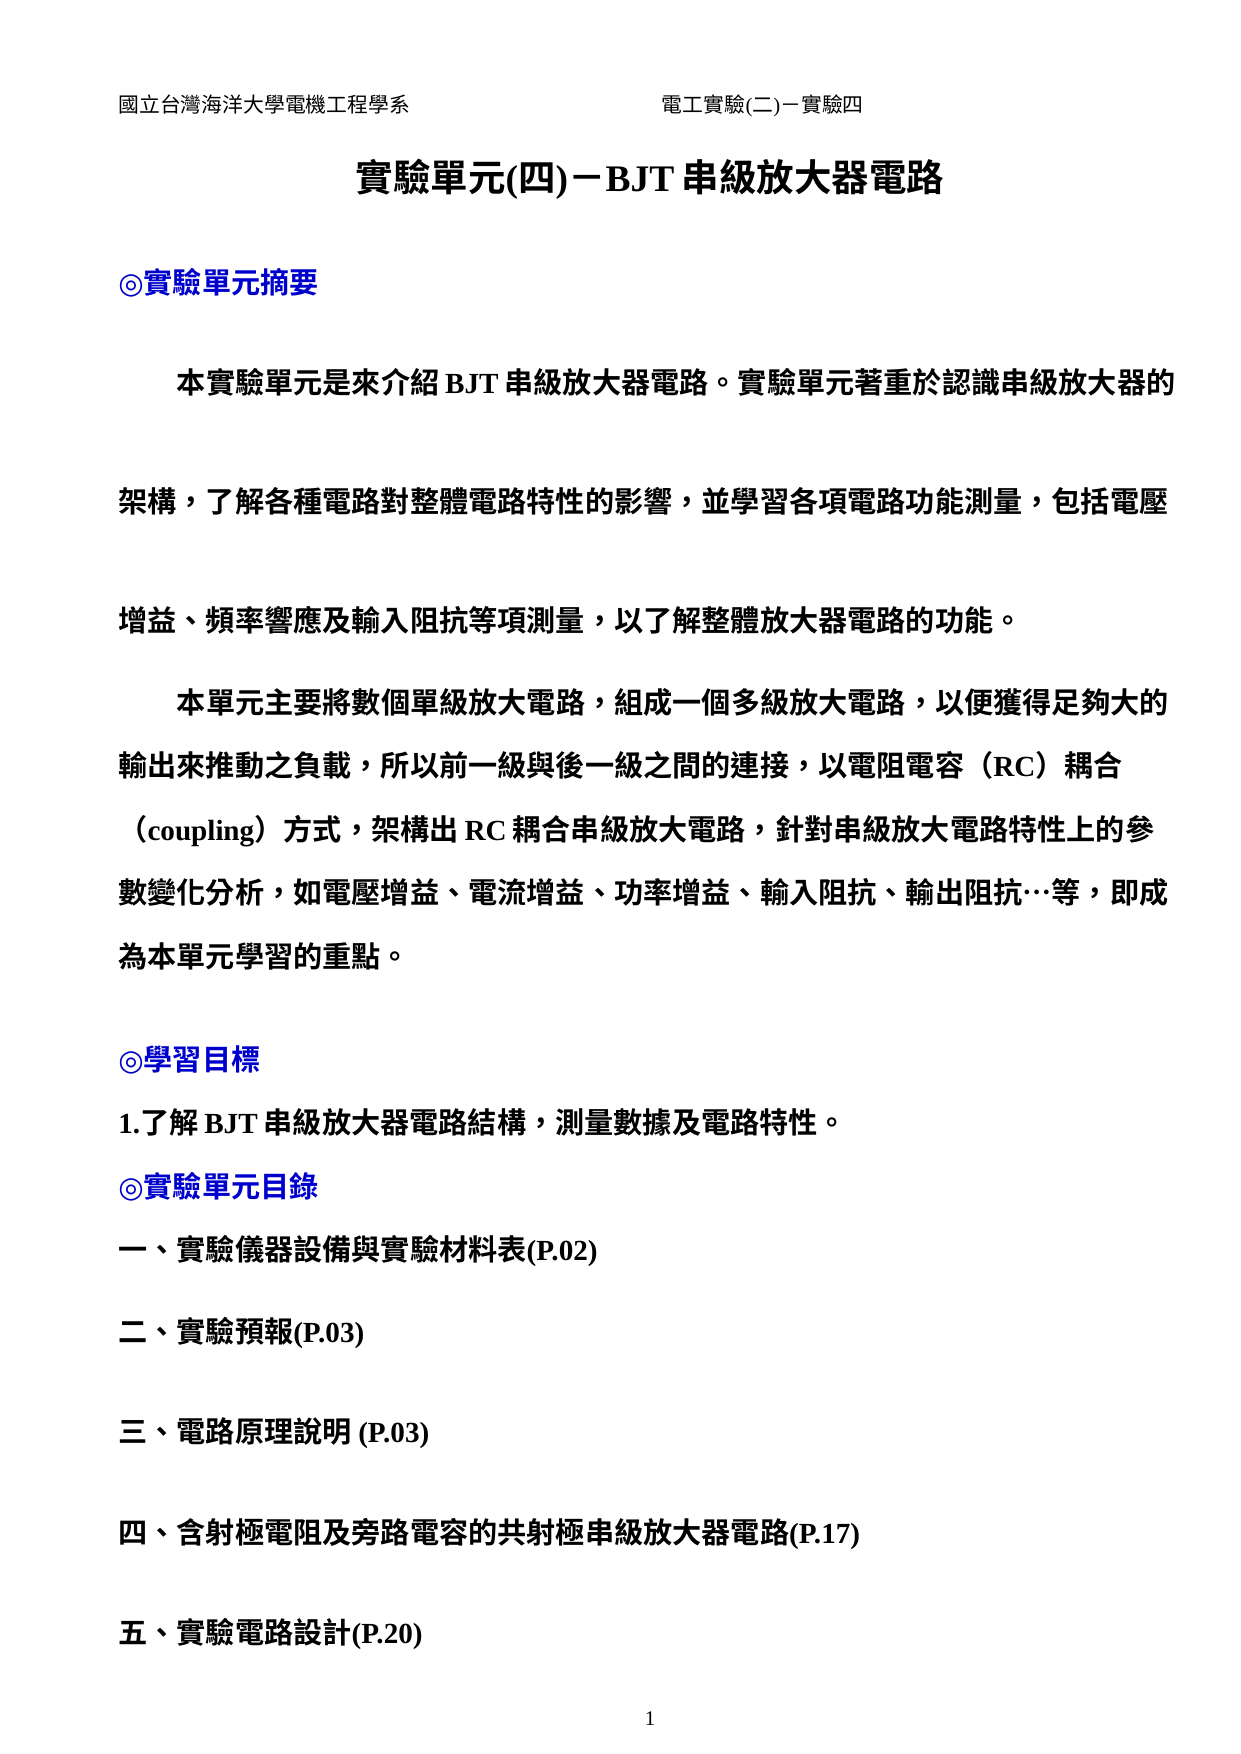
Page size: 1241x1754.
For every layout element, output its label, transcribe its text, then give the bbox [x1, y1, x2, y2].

text 五、實驗電路設計(P.20) [118, 1591, 1181, 1670]
text 本單元主要將數個單級放大電路，組成一個多級放大電路，以便獲得足夠大的輸出來推動之負載，所以前一級與後一級之間的連接，以電阻電容（RC）耦合（coupling）方式，架構出RC耦合串級放大電路，針對串級放大電路特性上的參數變化分析，如電壓增益、電流增益、功率增益、輸入阻抗、輸出阻抗…等，即成為本單元學習的重點。 [118, 679, 1181, 975]
text 1.了解BJT串級放大器電路結構，測量數據及電路特性。 [118, 1100, 1181, 1142]
text 一、實驗儀器設備與實驗材料表(P.02) [118, 1227, 1181, 1269]
text 三、電路原理說明 (P.03) [118, 1390, 1181, 1469]
text 二、實驗預報(P.03) [118, 1290, 1181, 1369]
text 實驗單元(四)－BJT串級放大器電路 [118, 135, 1181, 214]
text 四、含射極電阻及旁路電容的共射極串級放大器電路(P.17) [118, 1491, 1181, 1570]
text ◎實驗單元摘要 [118, 241, 1181, 320]
text ◎實驗單元目錄 [118, 1163, 1181, 1206]
text ◎學習目標 [118, 1036, 1181, 1078]
text 本實驗單元是來介紹BJT串級放大器電路。實驗單元著重於認識串級放大器的架構，了解各種電路對整體電路特性的影響，並學習各項電路功能測量，包括電壓增益、頻率響應及輸入阻抗等項測量，以了解整體放大器電路的功能。 [118, 342, 1181, 658]
